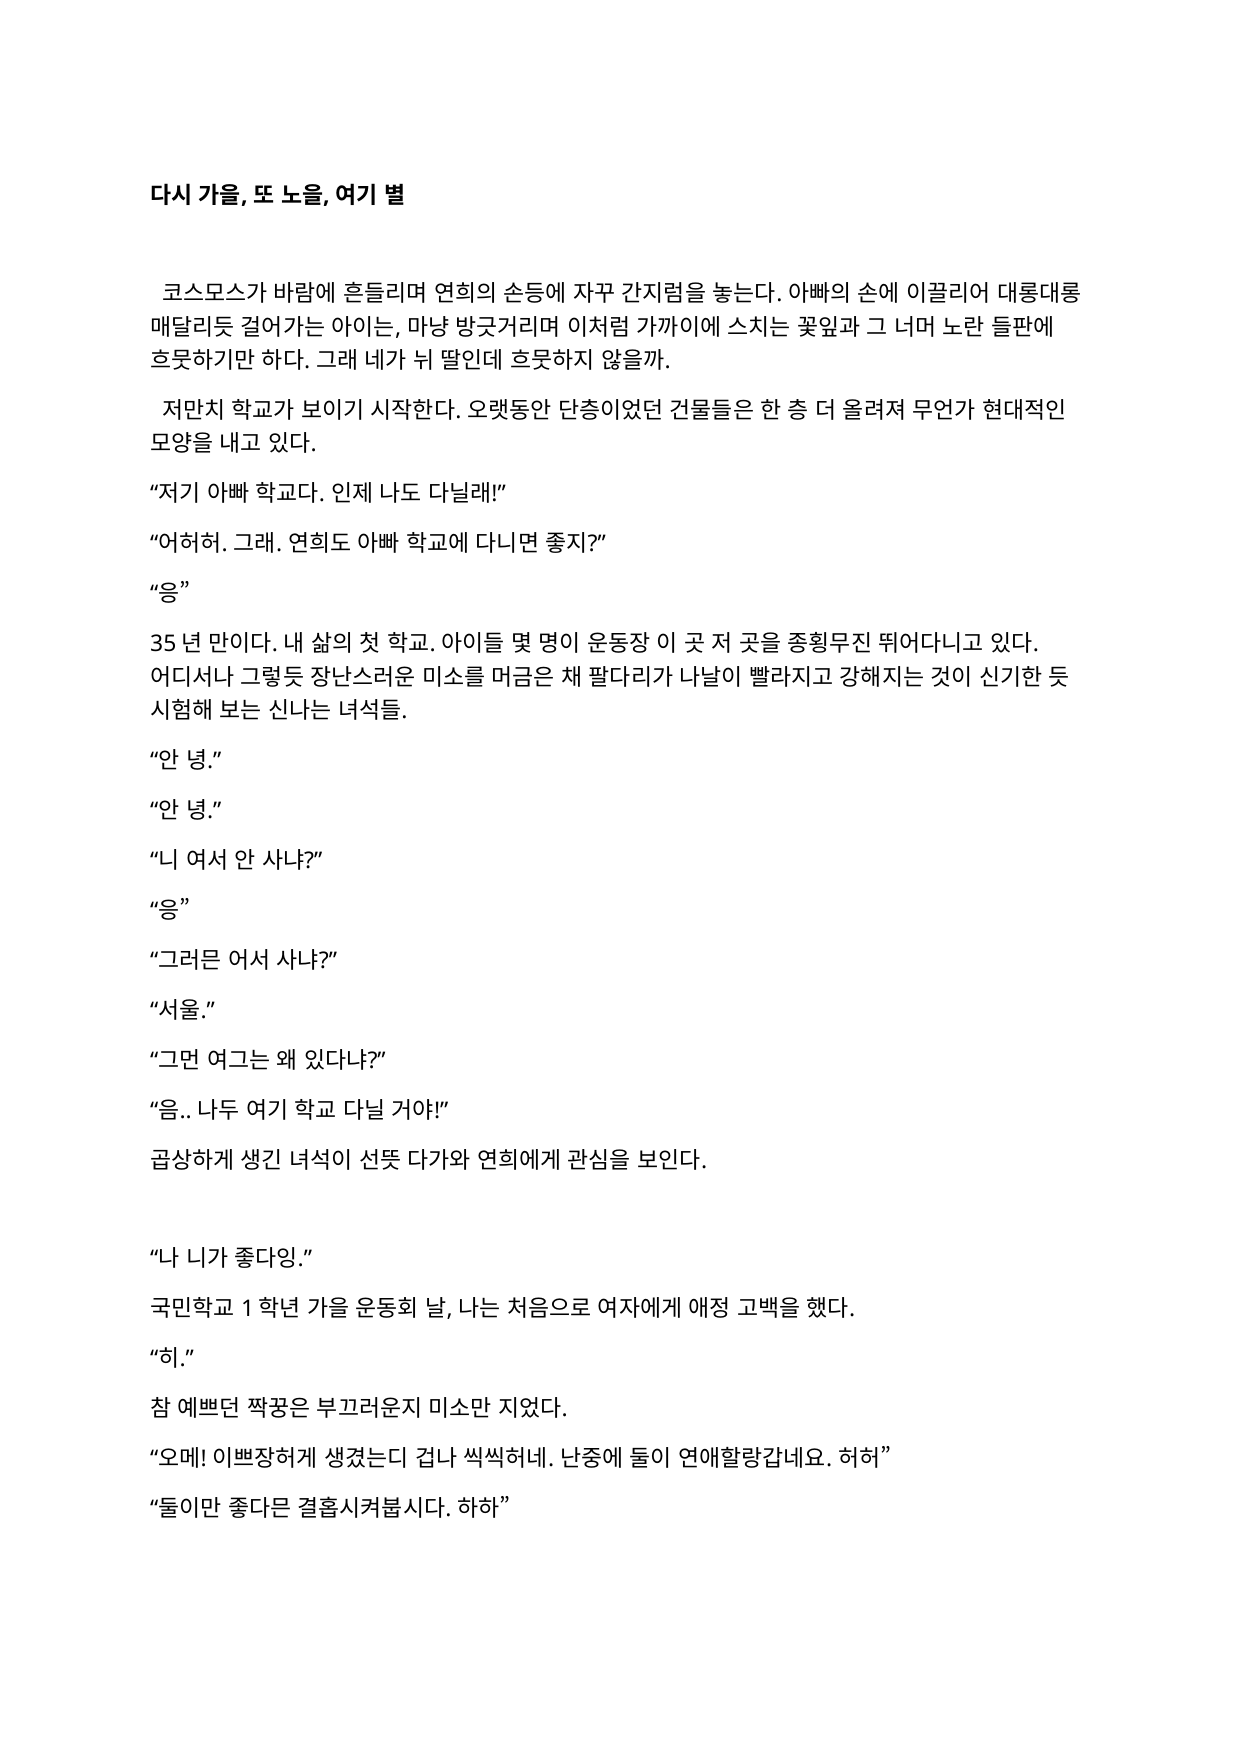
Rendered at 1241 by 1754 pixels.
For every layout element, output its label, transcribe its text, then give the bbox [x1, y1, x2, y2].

text “히.” [150, 1339, 1090, 1373]
text 코스모스가 바람에 흔들리며 연희의 손등에 자꾸 간지럼을 놓는다. 아빠의 손에 이끌리어 대롱대롱 매달리듯 걸어가는 아이는, 마냥 방긋거리며 이처럼 가까이에 스치는 꽃잎과 그 너머 노란 들판에 흐뭇하기만 하다. 그래 네가 뉘 딸인데 흐뭇하지 않을까. [150, 275, 1090, 375]
text “안 녕.” [150, 742, 1090, 775]
text “나 니가 좋다잉.” [150, 1239, 1090, 1273]
text 35년 만이다. 내 삶의 첫 학교. 아이들 몇 명이 운동장 이 곳 저 곳을 종횡무진 뛰어다니고 있다. 어디서나 그렇듯 장난스러운 미소를 머금은 채 팔다리가 나날이 빨라지고 강해지는 것이 신기한 듯 시험해 보는 신나는 녀석들. [150, 625, 1090, 725]
text “니 여서 안 사냐?” [150, 842, 1090, 875]
text 다시 가을, 또 노을, 여기 별 [150, 177, 1090, 211]
text “응” [150, 892, 1090, 925]
text “저기 아빠 학교다. 인제 나도 다닐래!” [150, 475, 1090, 508]
text “그먼 여그는 왜 있다냐?” [150, 1042, 1090, 1075]
text “음.. 나두 여기 학교 다닐 거야!” [150, 1092, 1090, 1125]
text 저만치 학교가 보이기 시작한다. 오랫동안 단층이었던 건물들은 한 층 더 올려져 무언가 현대적인 모양을 내고 있다. [150, 392, 1090, 458]
text “서울.” [150, 992, 1090, 1025]
text “어허허. 그래. 연희도 아빠 학교에 다니면 좋지?” [150, 525, 1090, 558]
text “오메! 이쁘장허게 생겼는디 겁나 씩씩허네. 난중에 둘이 연애할랑갑네요. 허허” [150, 1439, 1090, 1473]
text “둘이만 좋다믄 결홉시켜붑시다. 하하” [150, 1489, 1090, 1523]
text “그러믄 어서 사냐?” [150, 942, 1090, 975]
text 곱상하게 생긴 녀석이 선뜻 다가와 연희에게 관심을 보인다. [150, 1142, 1090, 1175]
text 국민학교 1학년 가을 운동회 날, 나는 처음으로 여자에게 애정 고백을 했다. [150, 1289, 1090, 1323]
text 참 예쁘던 짝꿍은 부끄러운지 미소만 지었다. [150, 1389, 1090, 1423]
text “응” [150, 575, 1090, 608]
text “안 녕.” [150, 792, 1090, 825]
